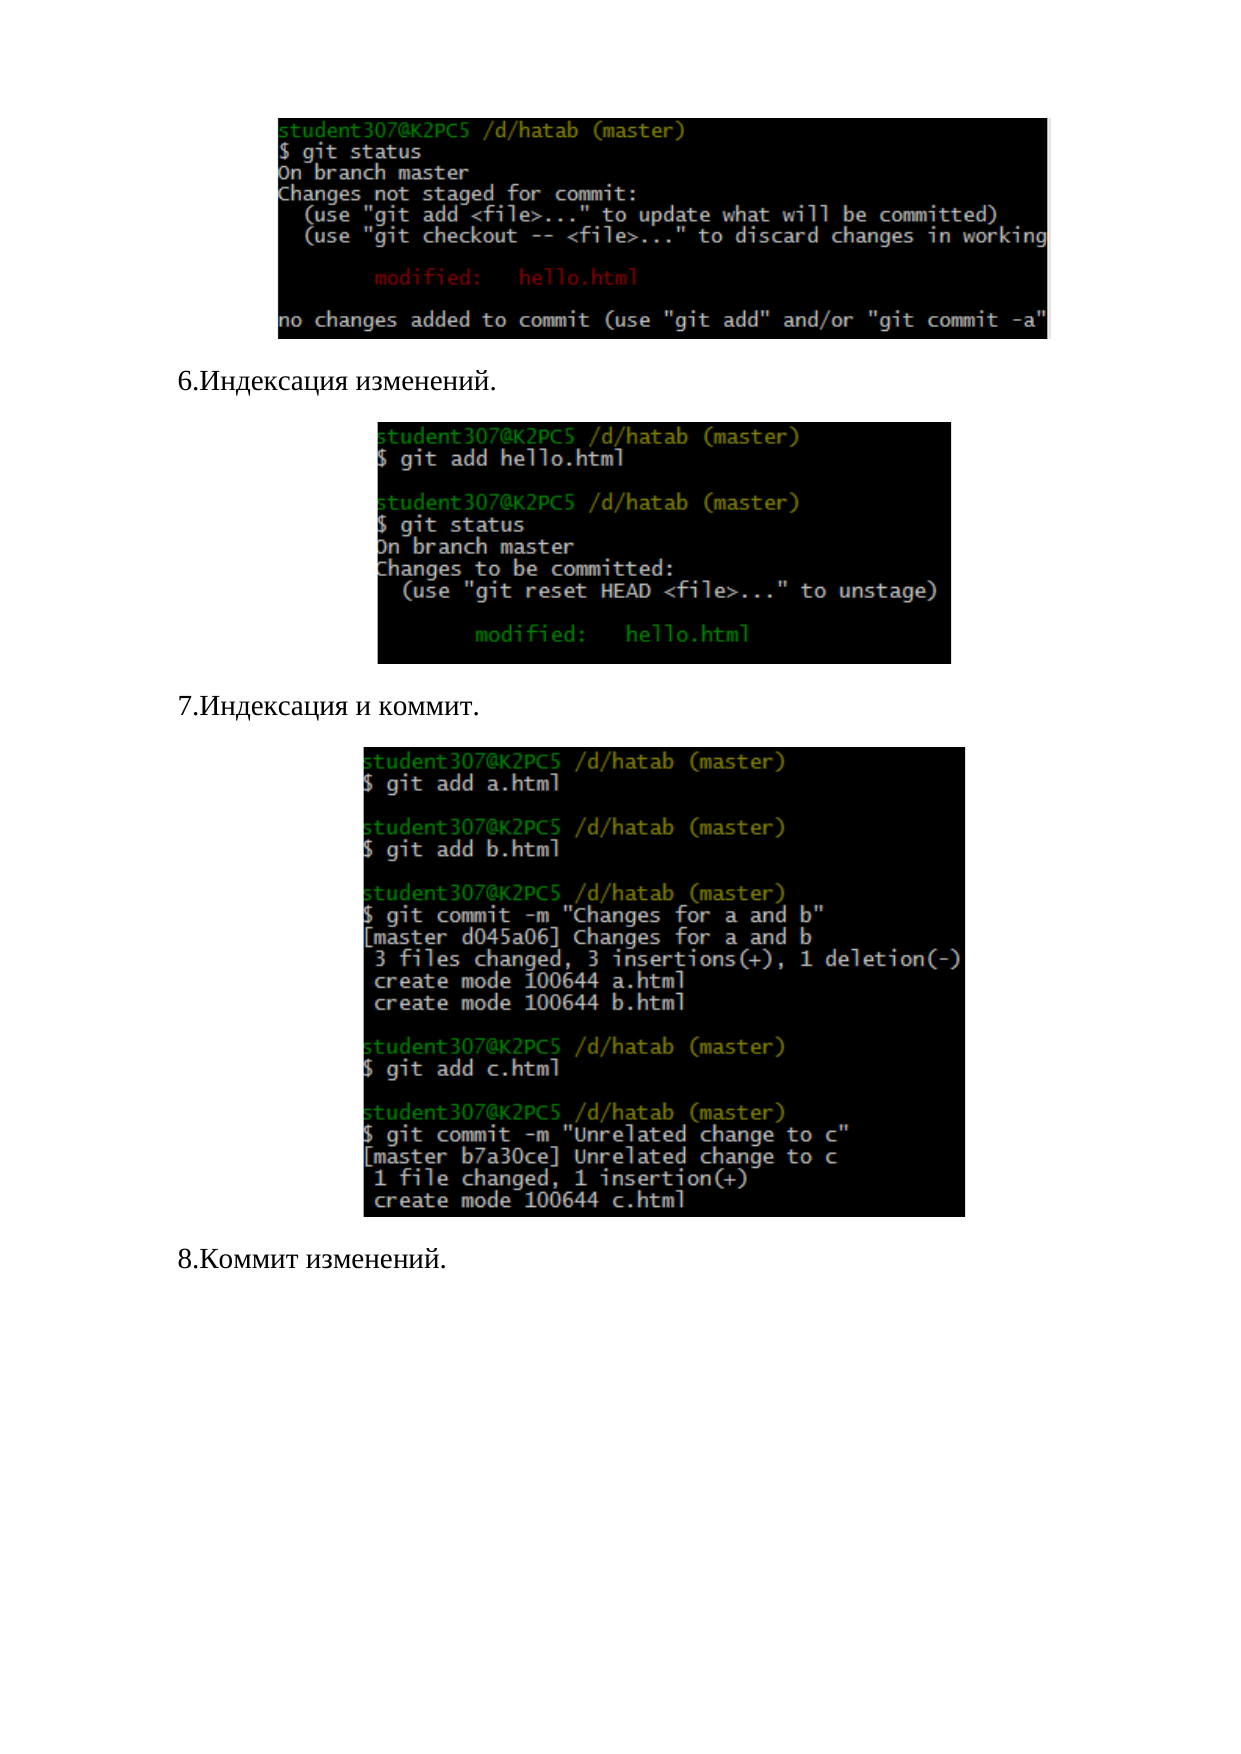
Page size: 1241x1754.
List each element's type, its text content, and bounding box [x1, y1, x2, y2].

picture [277, 118, 1052, 339]
picture [377, 422, 952, 664]
text 6.Индексация изменений. [177, 363, 1152, 397]
picture [363, 747, 966, 1217]
text 8.Коммит изменений. [177, 1242, 1152, 1275]
text 7.Индексация и коммит. [177, 688, 1152, 722]
